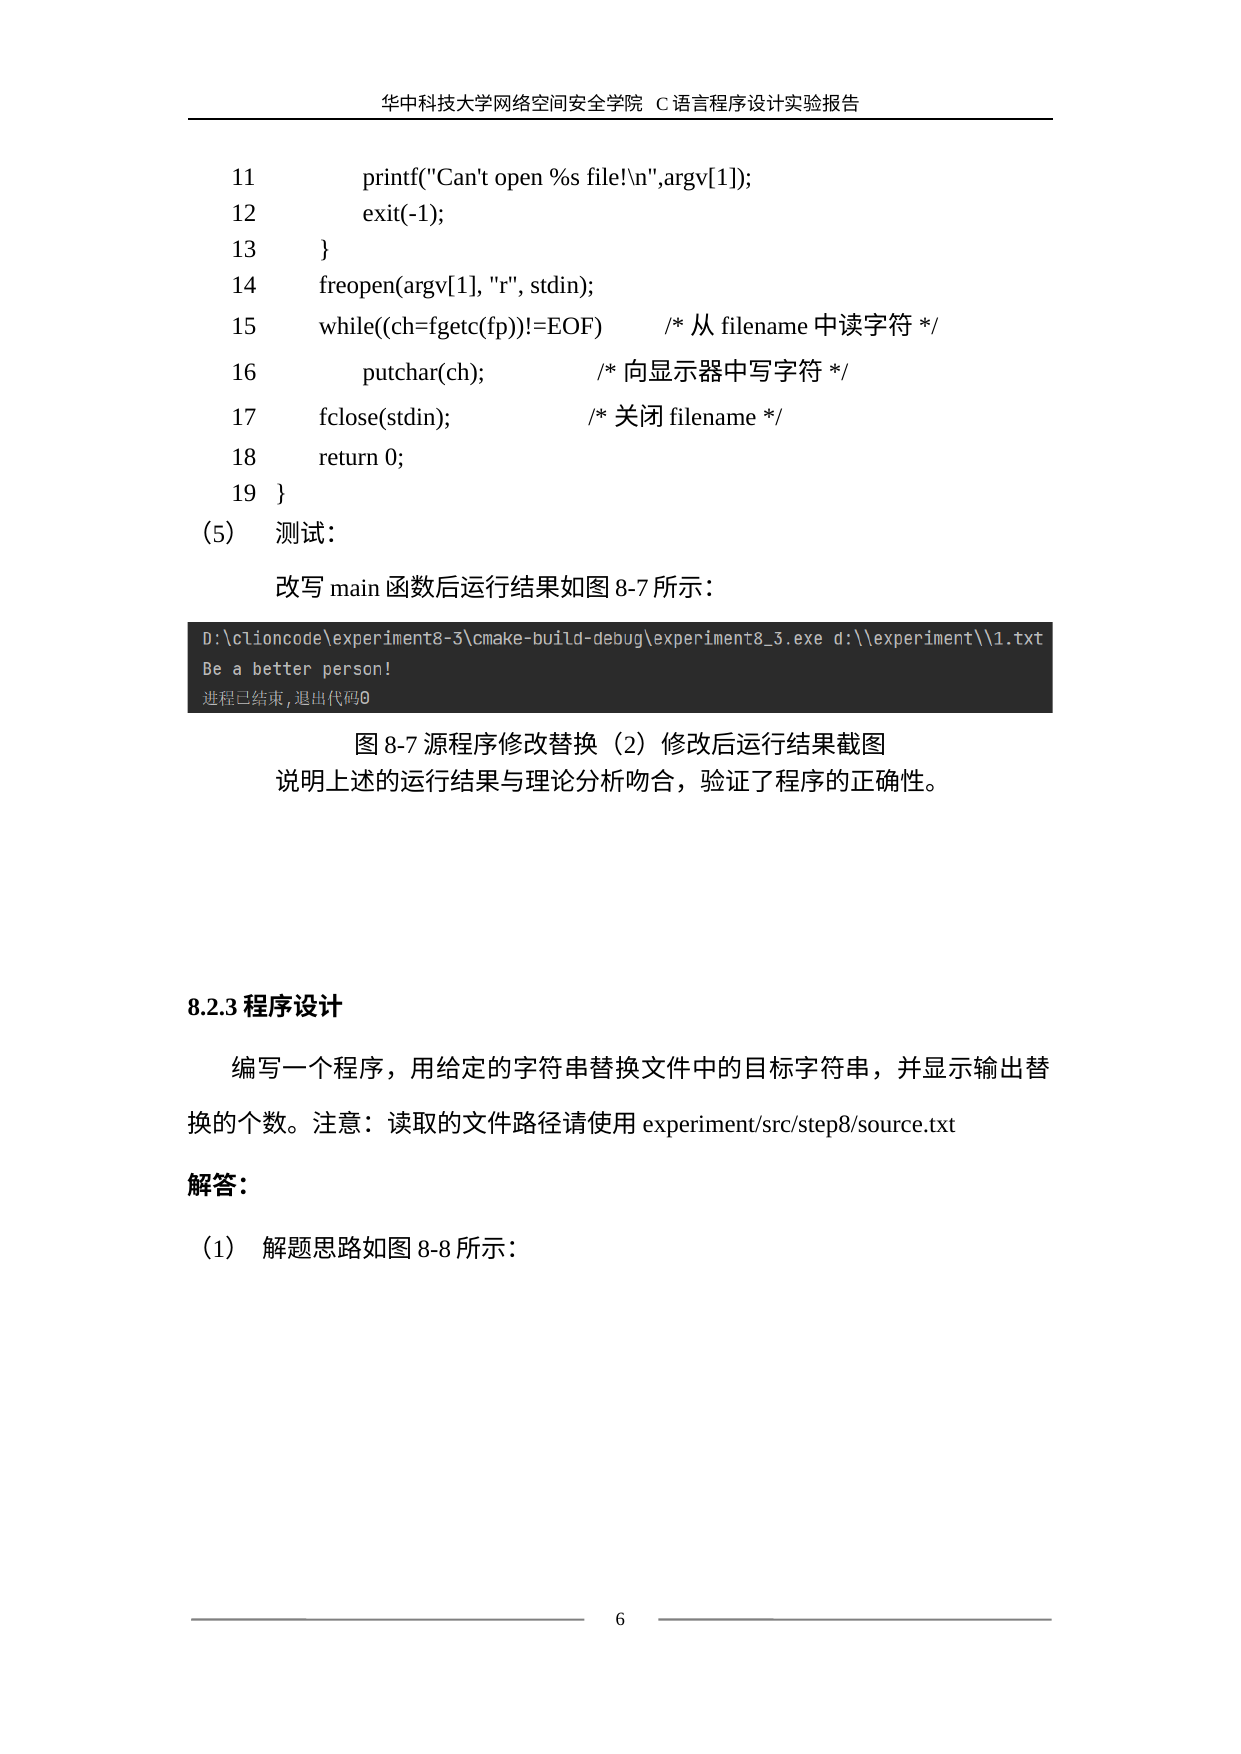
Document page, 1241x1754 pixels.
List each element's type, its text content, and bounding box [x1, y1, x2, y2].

list 解题思路如图8-8所示： [187, 1228, 1053, 1264]
text 解答： [187, 1166, 1053, 1202]
text 说明上述的运行结果与理论分析吻合，验证了程序的正确性。 [229, 761, 1053, 797]
text 8.2.3 程序设计 [187, 986, 1053, 1022]
list putchar(ch); /* 向显示器中写字符 */ [231, 351, 1053, 387]
list printf("Can't open %s file!\n",argv[1]); [231, 162, 1053, 191]
list } [231, 234, 1053, 263]
picture [187, 622, 1053, 713]
list while((ch=fgetc(fp))!=EOF) /* 从filename中读字符 */ [231, 306, 1053, 342]
list 测试： [187, 513, 1053, 550]
list fclose(stdin); /* 关闭filename */ [231, 396, 1053, 433]
list } [231, 478, 1053, 506]
list 改写main函数后运行结果如图8-7所示： [275, 568, 1053, 604]
list exit(-1); [231, 198, 1053, 227]
text 图8-7 源程序修改替换（2）修改后运行结果截图 [187, 725, 1053, 761]
list freopen(argv[1], "r", stdin); [231, 270, 1053, 298]
text 编写一个程序，用给定的字符串替换文件中的目标字符串，并显示输出替换的个数。注意：读取的文件路径请使用experiment/src/step8/source.txt [187, 1049, 1053, 1139]
list return 0; [231, 442, 1053, 470]
